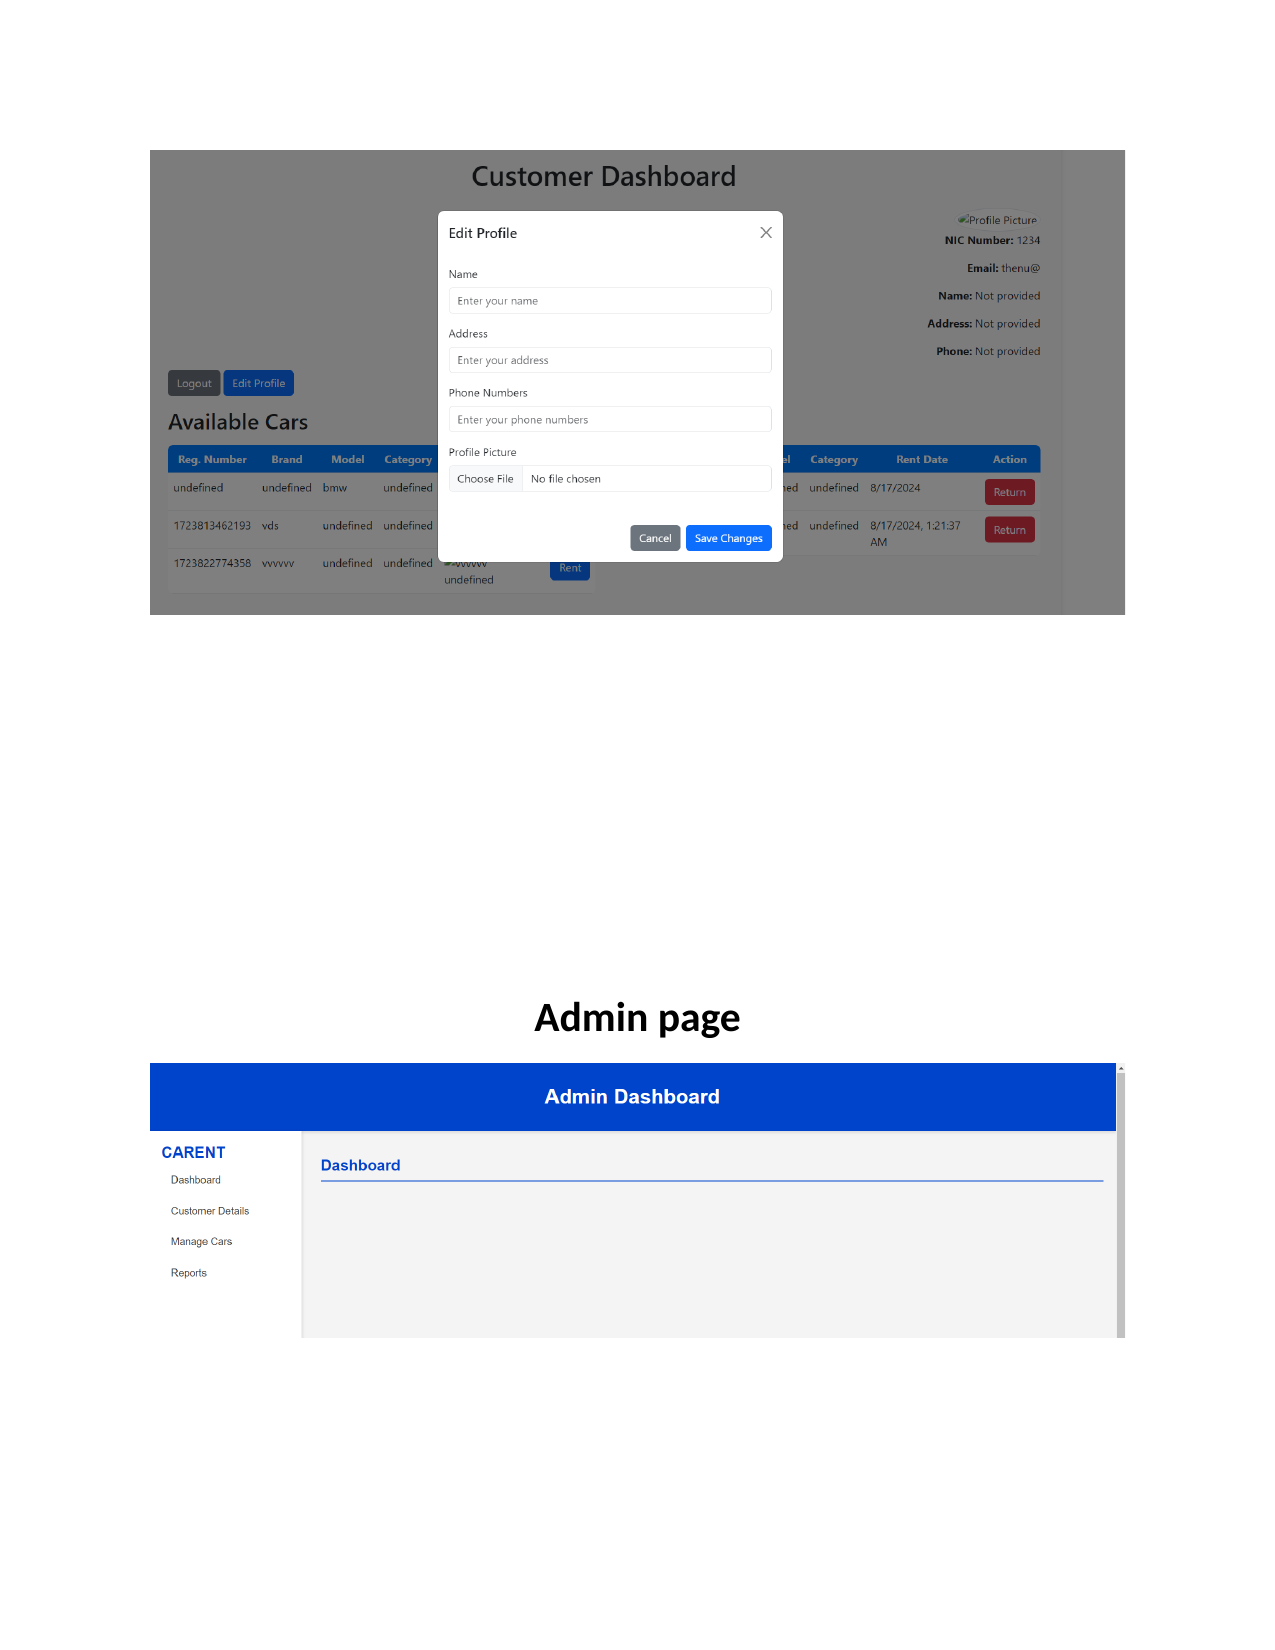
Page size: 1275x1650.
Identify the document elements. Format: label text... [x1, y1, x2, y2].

picture [150, 150, 1125, 615]
text Admin page [150, 991, 1125, 1042]
picture [150, 1063, 1125, 1338]
